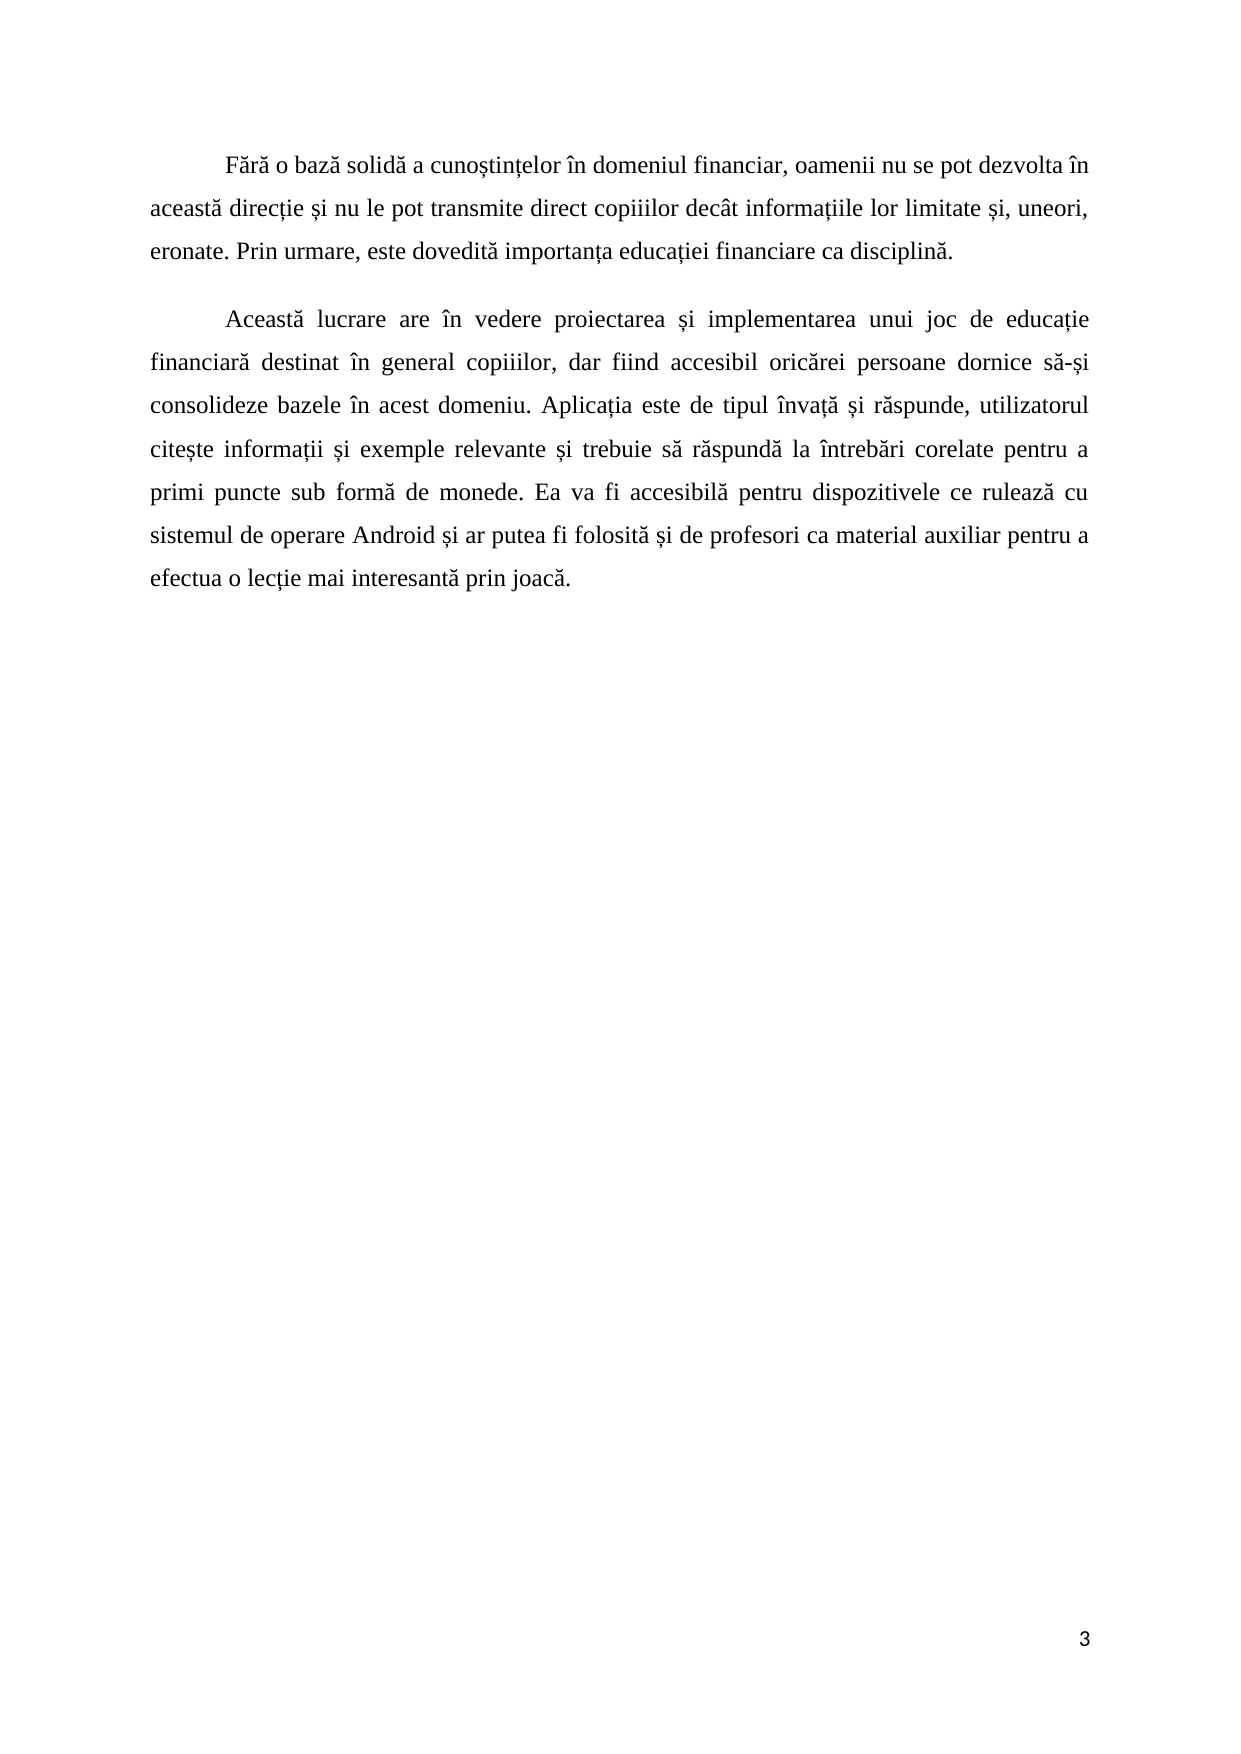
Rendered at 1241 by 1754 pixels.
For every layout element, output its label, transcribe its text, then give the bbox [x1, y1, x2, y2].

text Această lucrare are în vedere proiectarea și implementarea unui joc de educație financiară destinat în general copiiilor, dar fiind accesibil oricărei persoane dornice să-și consolideze bazele în acest domeniu. Aplicația este de tipul învață și răspunde, utilizatorul citește informații și exemple relevante și trebuie să răspundă la întrebări corelate pentru a primi puncte sub formă de monede. Ea va fi accesibilă pentru dispozitivele ce rulează cu sistemul de operare Android și ar putea fi folosită și de profesori ca material auxiliar pentru a efectua o lecție mai interesantă prin joacă. [150, 304, 1090, 592]
text Fără o bază solidă a cunoștințelor în domeniul financiar, oamenii nu se pot dezvolta în această direcție și nu le pot transmite direct copiiilor decât informațiile lor limitate și, uneori, eronate. Prin urmare, este dovedită importanța educației financiare ca disciplină. [150, 150, 1090, 265]
